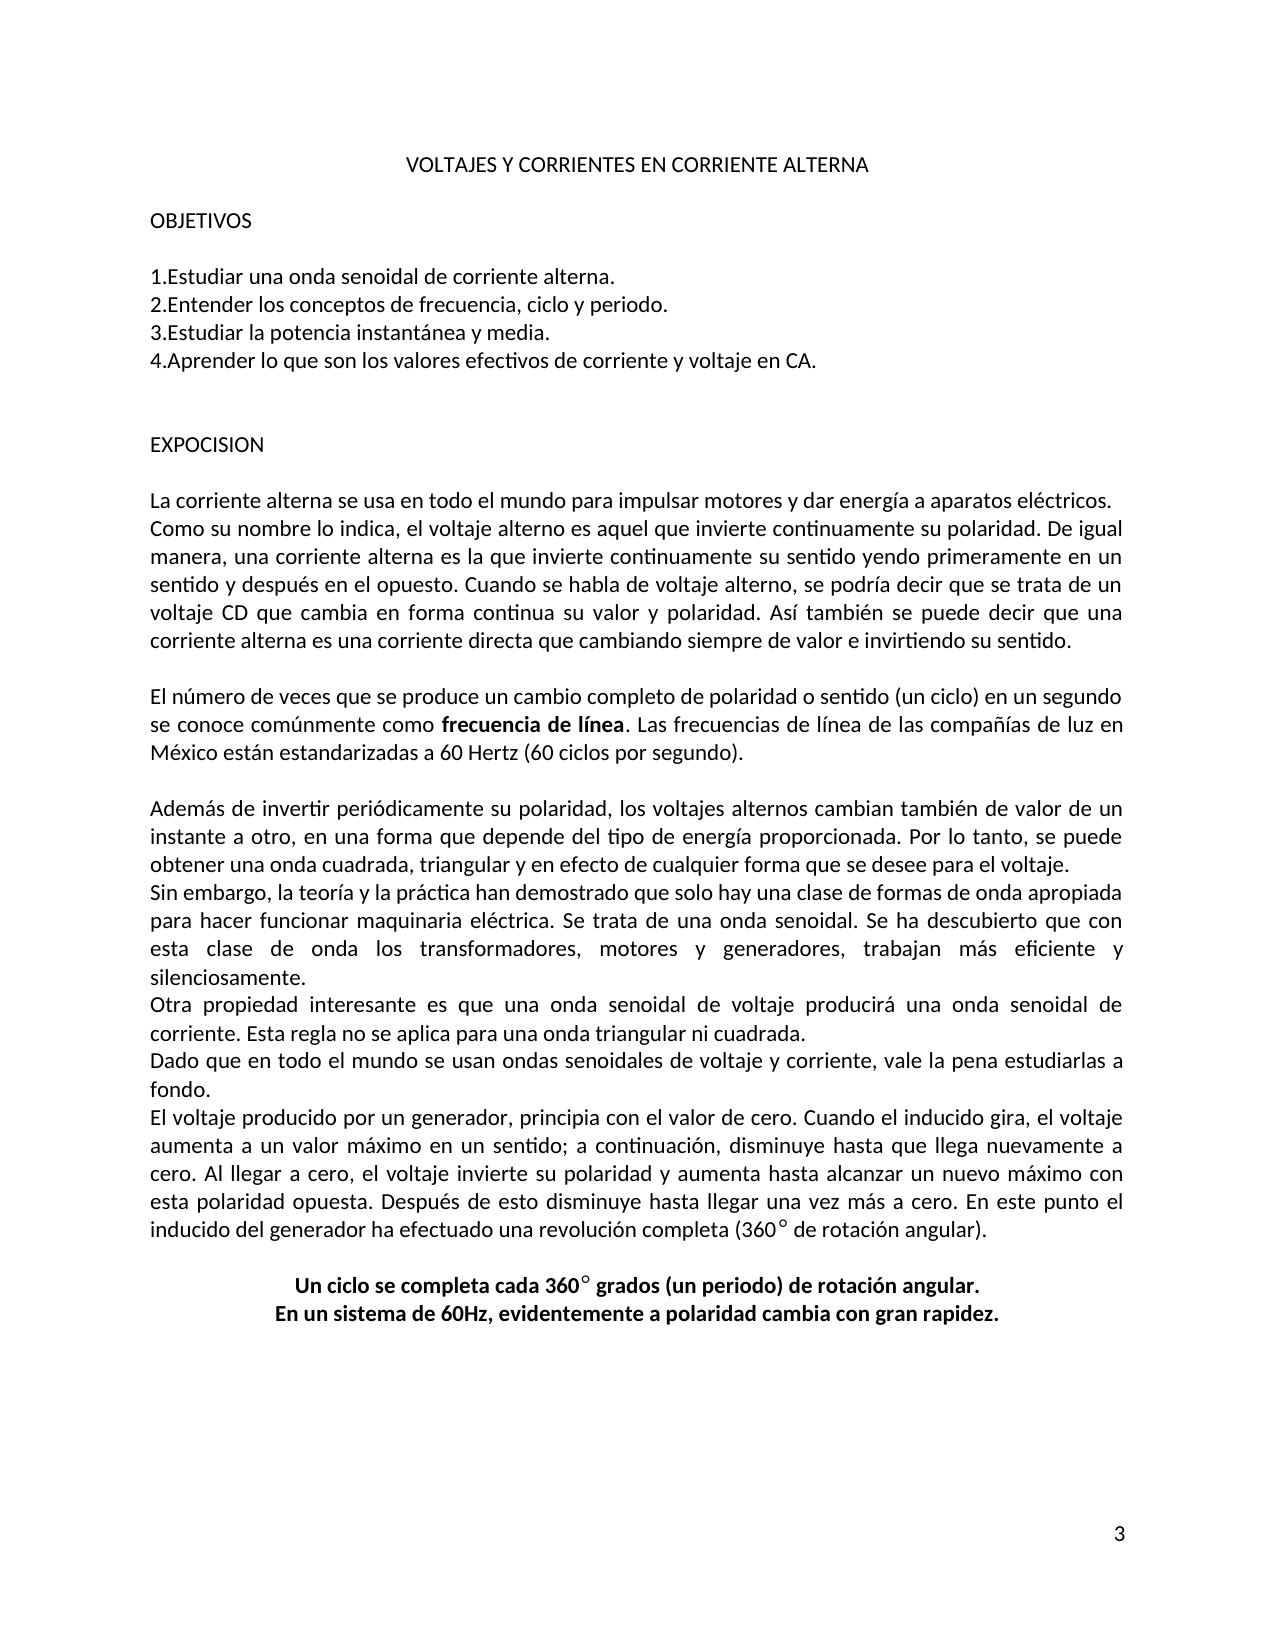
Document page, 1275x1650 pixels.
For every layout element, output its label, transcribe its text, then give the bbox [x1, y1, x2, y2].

text El número de veces que se produce un cambio completo de polaridad o sentido (un ciclo) en un segundo se conoce comúnmente como frecuencia de línea. Las frecuencias de línea de las compañías de luz en México están estandarizadas a 60 Hertz (60 ciclos por segundo). [150, 682, 1125, 766]
text Sin embargo, la teoría y la práctica han demostrado que solo hay una clase de formas de onda apropiada para hacer funcionar maquinaria eléctrica. Se trata de una onda senoidal. Se ha descubierto que con esta clase de onda los transformadores, motores y generadores, trabajan más eficiente y silenciosamente. [150, 878, 1125, 991]
text Un ciclo se completa cada 360 grados (un periodo) de rotación angular. [150, 1271, 1125, 1299]
text VOLTAJES Y CORRIENTES EN CORRIENTE ALTERNA [150, 150, 1125, 178]
text Otra propiedad interesante es que una onda senoidal de voltaje producirá una onda senoidal de corriente. Esta regla no se aplica para una onda triangular ni cuadrada. [150, 991, 1125, 1047]
text En un sistema de 60Hz, evidentemente a polaridad cambia con gran rapidez. [150, 1299, 1125, 1327]
text 3.Estudiar la potencia instantánea y media. [150, 318, 1125, 346]
text OBJETIVOS [150, 206, 1125, 234]
text Dado que en todo el mundo se usan ondas senoidales de voltaje y corriente, vale la pena estudiarlas a fondo. [150, 1047, 1125, 1103]
text Además de invertir periódicamente su polaridad, los voltajes alternos cambian también de valor de un instante a otro, en una forma que depende del tipo de energía proporcionada. Por lo tanto, se puede obtener una onda cuadrada, triangular y en efecto de cualquier forma que se desee para el voltaje. [150, 794, 1125, 878]
text La corriente alterna se usa en todo el mundo para impulsar motores y dar energía a aparatos eléctricos. [150, 486, 1125, 514]
text 1.Estudiar una onda senoidal de corriente alterna. [150, 262, 1125, 290]
text 2.Entender los conceptos de frecuencia, ciclo y periodo. [150, 290, 1125, 318]
text El voltaje producido por un generador, principia con el valor de cero. Cuando el inducido gira, el voltaje aumenta a un valor máximo en un sentido; a continuación, disminuye hasta que llega nuevamente a cero. Al llegar a cero, el voltaje invierte su polaridad y aumenta hasta alcanzar un nuevo máximo con esta polaridad opuesta. Después de esto disminuye hasta llegar una vez más a cero. En este punto el inducido del generador ha efectuado una revolución completa (360 de rotación angular). [150, 1103, 1125, 1243]
text Como su nombre lo indica, el voltaje alterno es aquel que invierte continuamente su polaridad. De igual manera, una corriente alterna es la que invierte continuamente su sentido yendo primeramente en un sentido y después en el opuesto. Cuando se habla de voltaje alterno, se podría decir que se trata de un voltaje CD que cambia en forma continua su valor y polaridad. Así también se puede decir que una corriente alterna es una corriente directa que cambiando siempre de valor e invirtiendo su sentido. [150, 514, 1125, 654]
text 4.Aprender lo que son los valores efectivos de corriente y voltaje en CA. [150, 346, 1125, 374]
text EXPOCISION [150, 430, 1125, 458]
